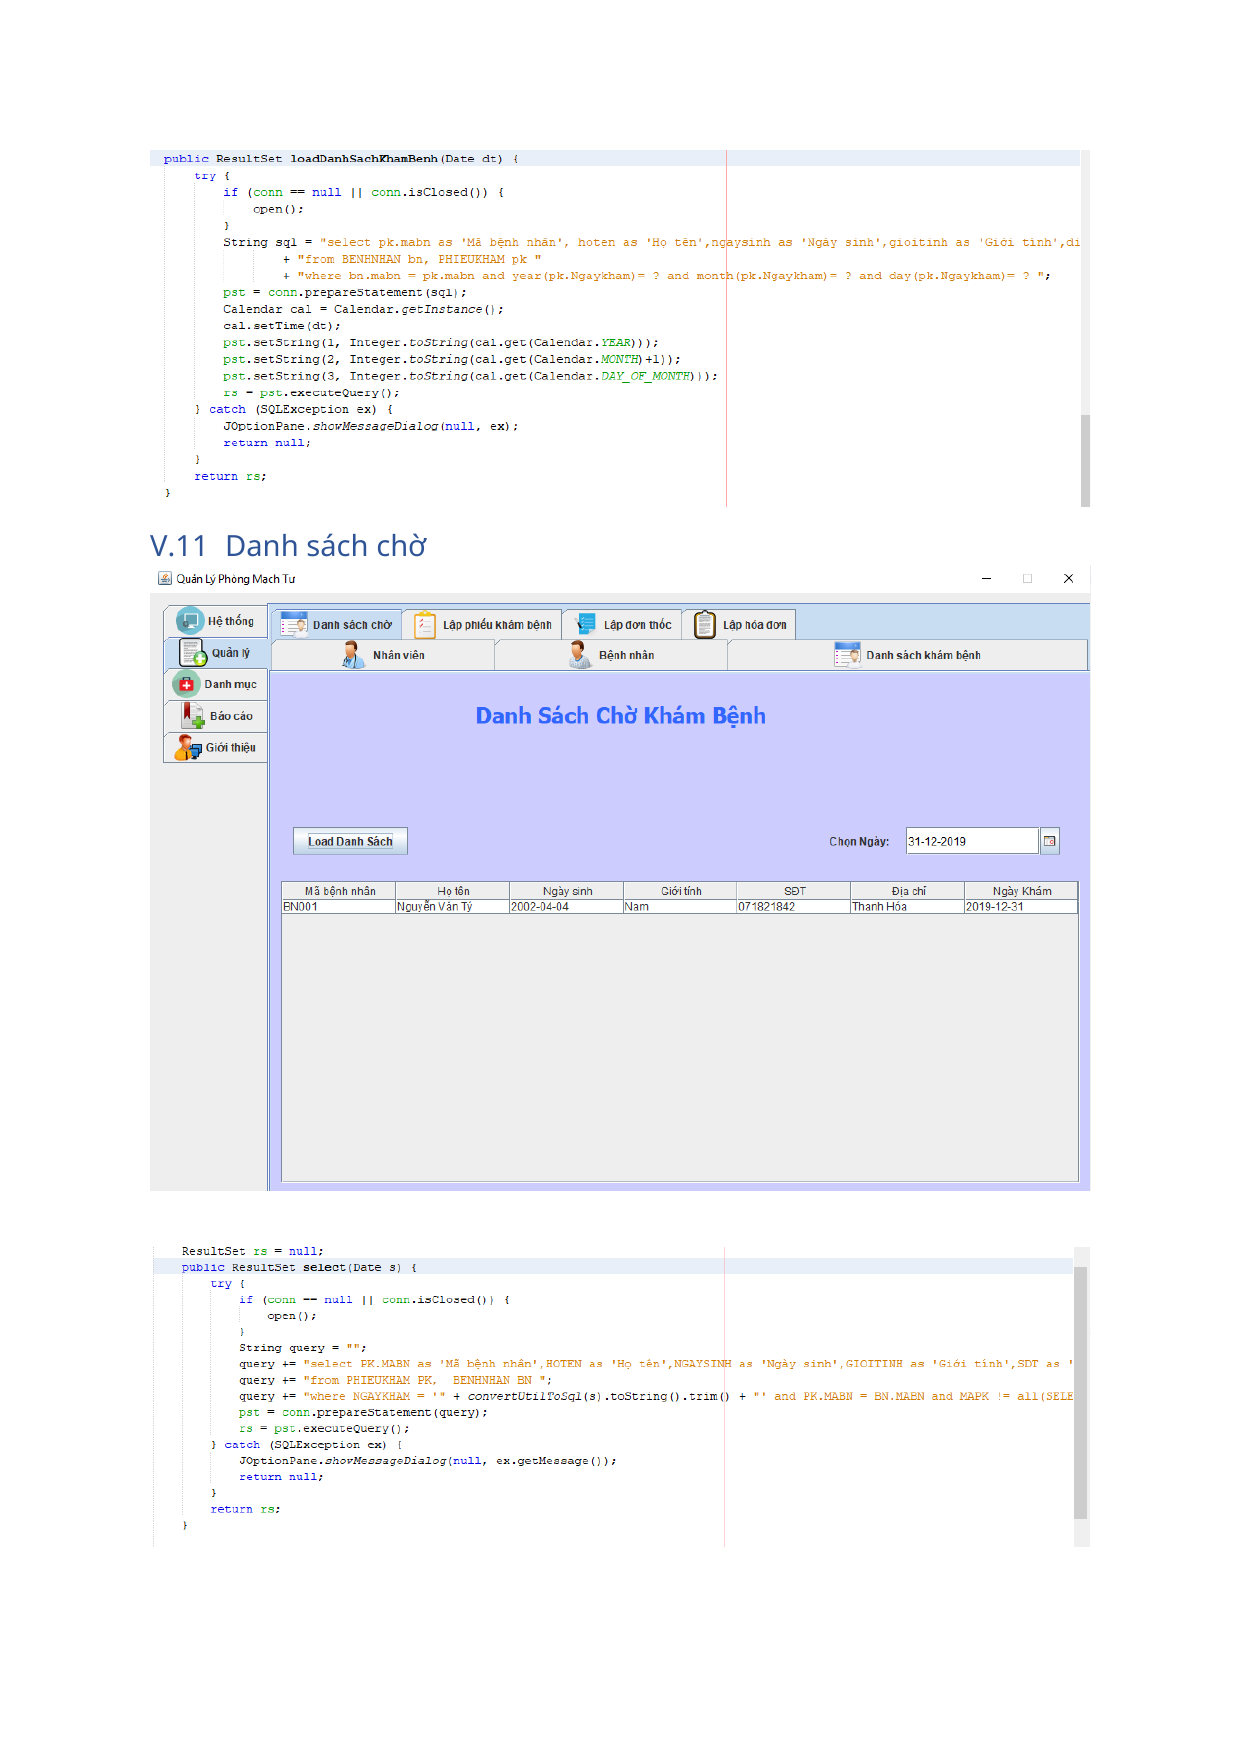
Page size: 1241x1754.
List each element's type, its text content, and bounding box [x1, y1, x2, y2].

subtitle V.11 Danh sách chờ [150, 526, 1090, 565]
picture [150, 1247, 1091, 1547]
picture [150, 150, 1091, 507]
picture [150, 565, 1091, 1191]
